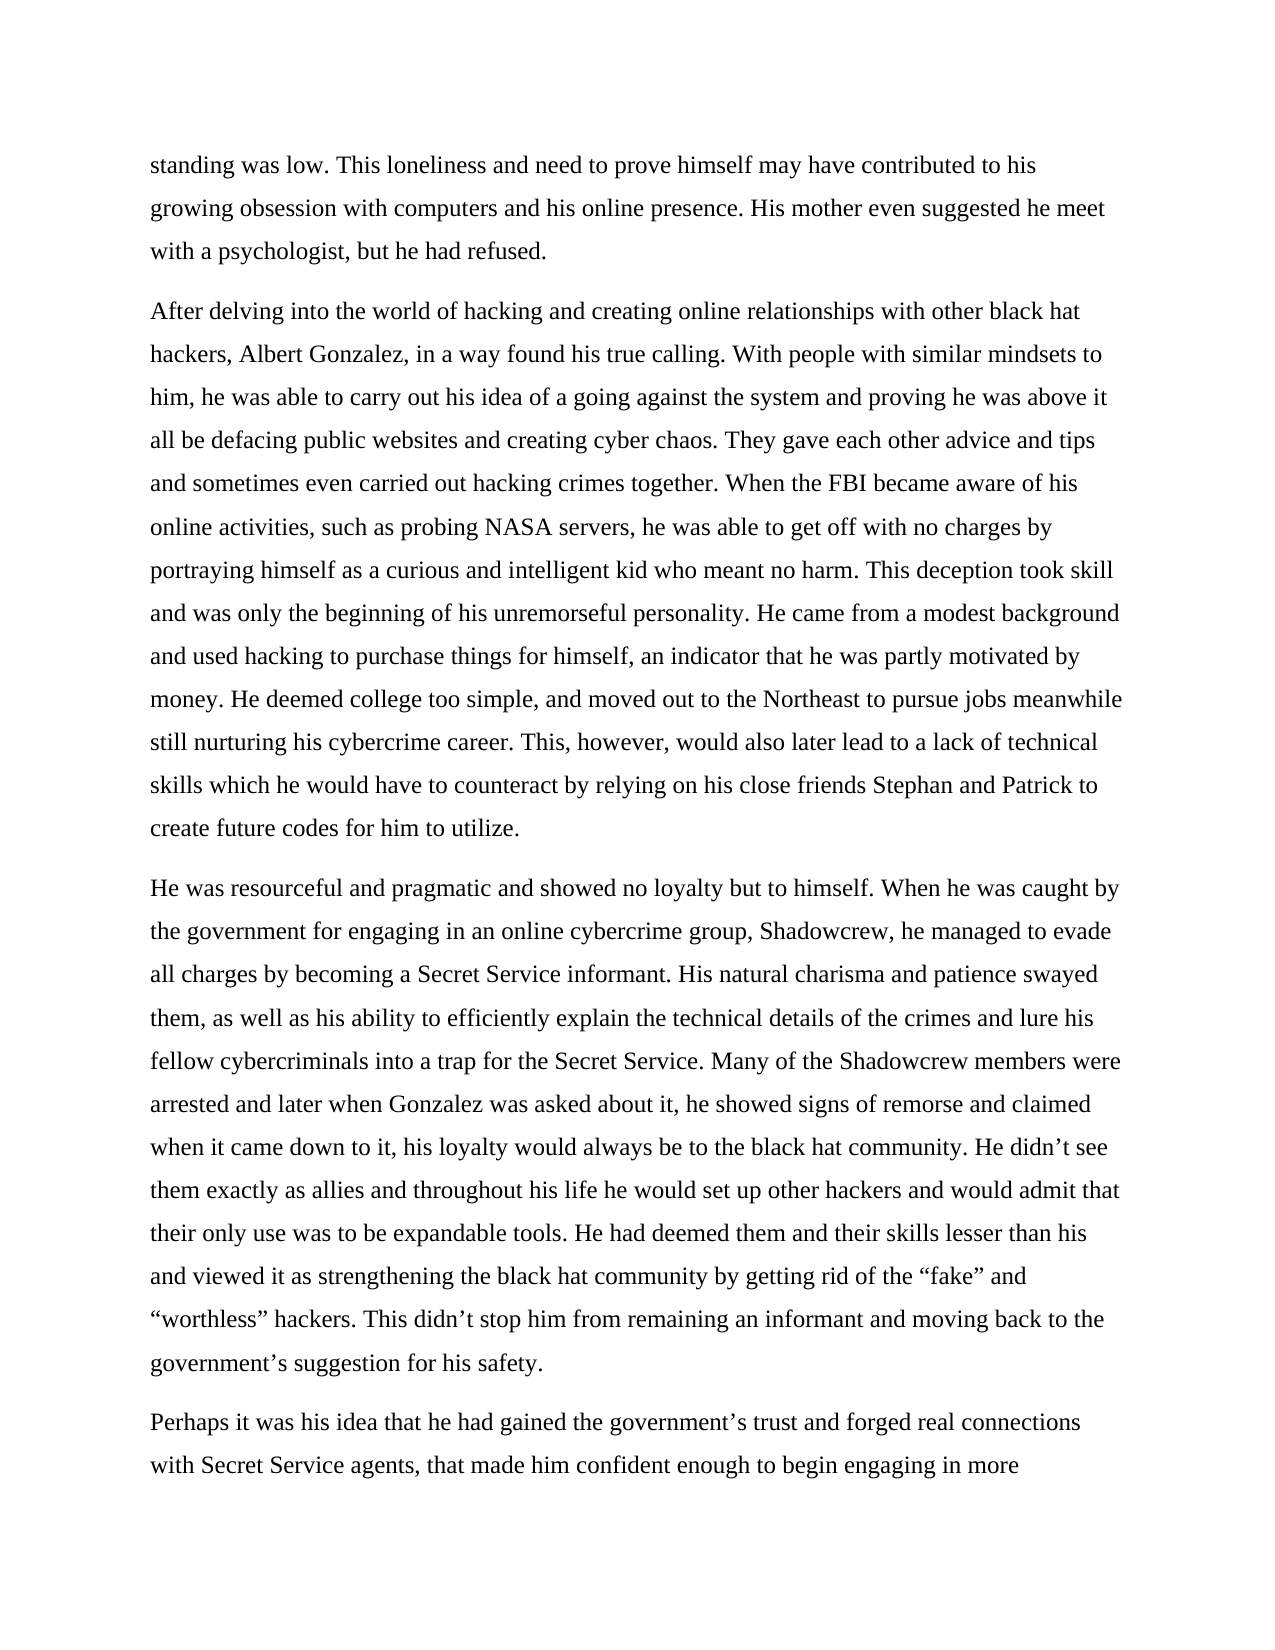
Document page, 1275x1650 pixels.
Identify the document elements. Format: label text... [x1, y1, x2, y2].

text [150, 150, 1125, 265]
text He was resourceful and pragmatic and showed no loyalty but to himself. When he was caught by the government for engaging in an online cybercrime group, Shadowcrew, he managed to evade all charges by becoming a Secret Service informant. His natural charisma and patience swayed them, as well as his ability to efficiently explain the technical details of the crimes and lure his fellow cybercriminals into a trap for the Secret Service. Many of the Shadowcrew members were arrested and later when Gonzalez was asked about it, he showed signs of remorse and claimed when it came down to it, his loyalty would always be to the black hat community. He didn’t see them exactly as allies and throughout his life he would set up other hackers and would admit that their only use was to be expandable tools. He had deemed them and their skills lesser than his and viewed it as strengthening the black hat community by getting rid of the “fake” and “worthless” hackers. This didn’t stop him from remaining an informant and moving back to the government’s suggestion for his safety. [150, 873, 1125, 1376]
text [150, 1407, 1125, 1479]
text After delving into the world of hacking and creating online relationships with other black hat hackers, Albert Gonzalez, in a way found his true calling. With people with similar mindsets to him, he was able to carry out his idea of a going against the system and proving he was above it all be defacing public websites and creating cyber chaos. They gave each other advice and tips and sometimes even carried out hacking crimes together. When the FBI became aware of his online activities, such as probing NASA servers, he was able to get off with no charges by portraying himself as a curious and intelligent kid who meant no harm. This deception took skill and was only the beginning of his unremorseful personality. He came from a modest background and used hacking to purchase things for himself, an indicator that he was partly motivated by money. He deemed college too simple, and moved out to the Northeast to pursue jobs meanwhile still nurturing his cybercrime career. This, however, would also later lead to a lack of technical skills which he would have to counteract by relying on his close friends Stephan and Patrick to create future codes for him to utilize. [150, 296, 1125, 842]
